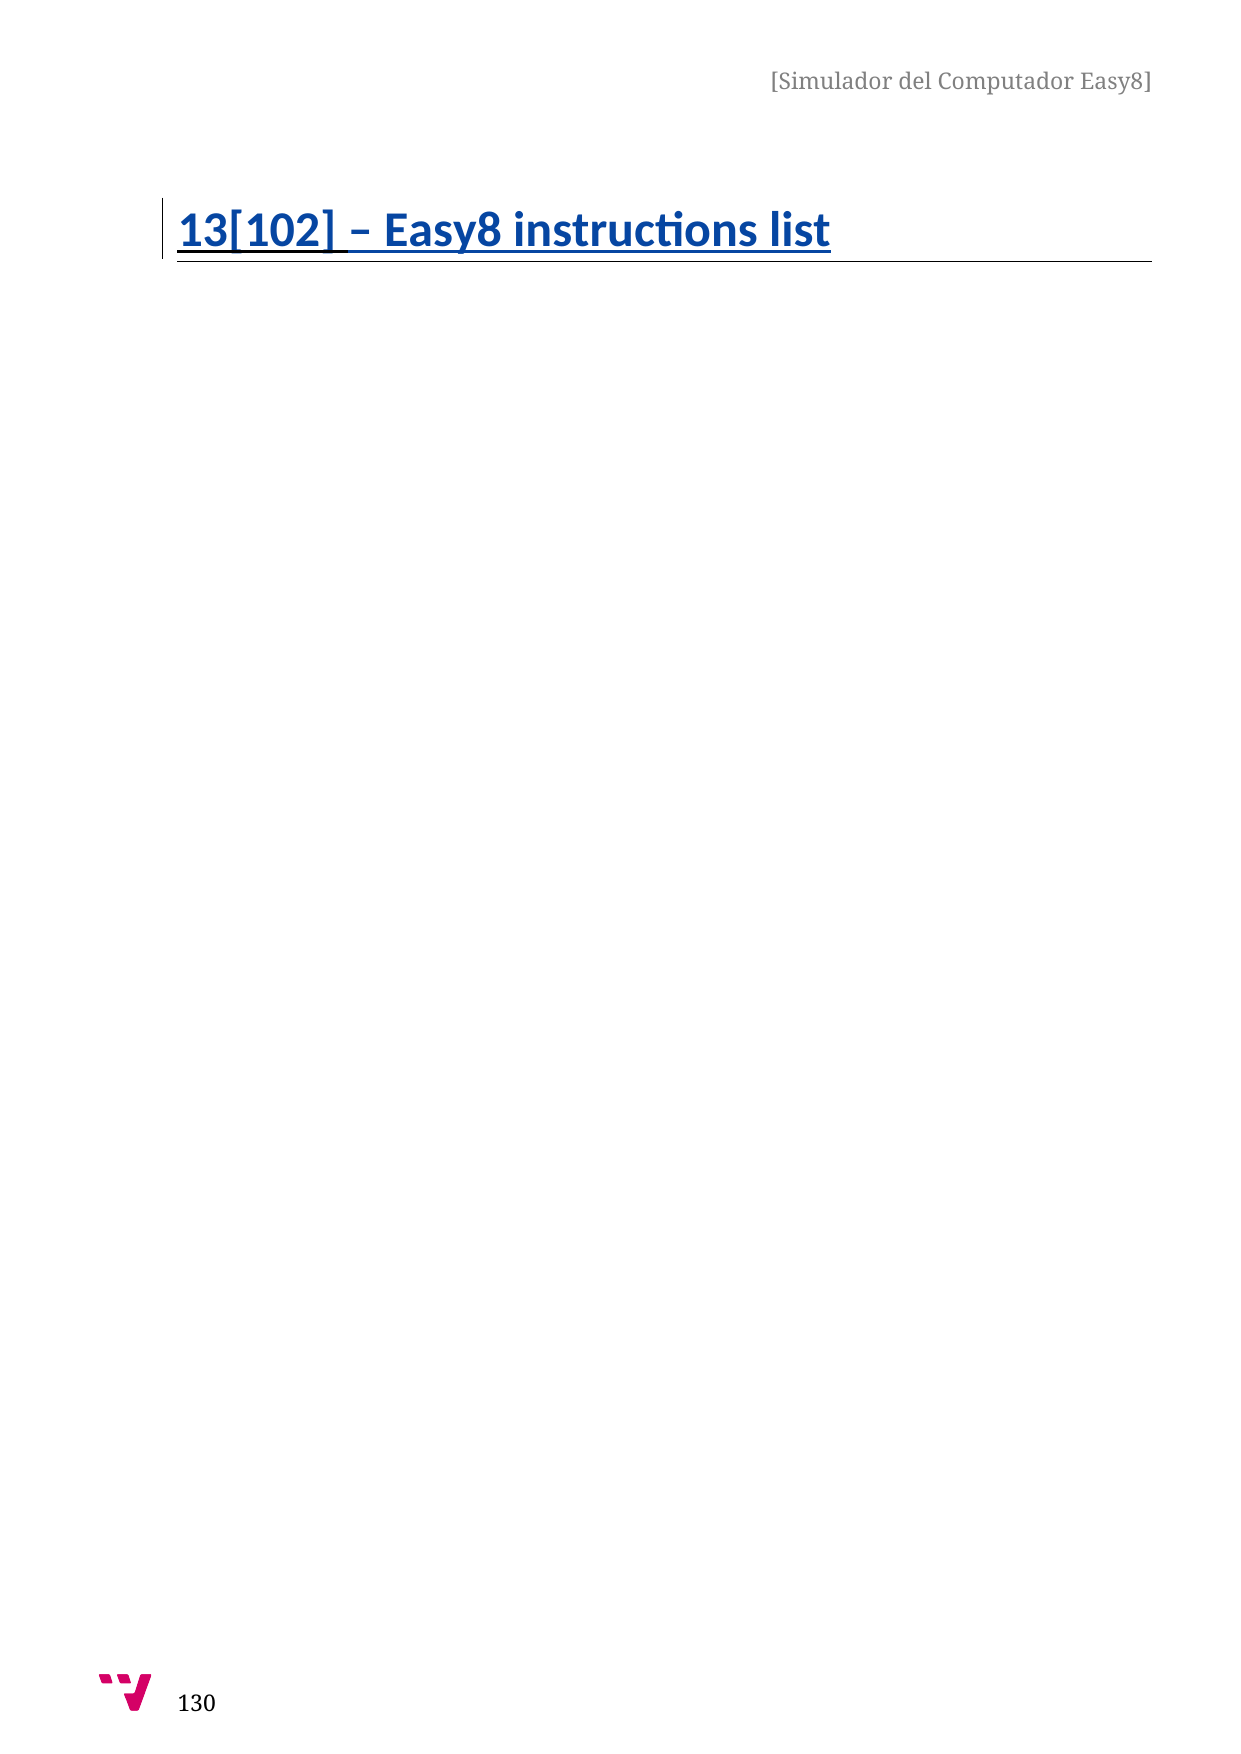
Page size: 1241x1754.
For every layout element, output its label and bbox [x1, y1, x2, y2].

picture [98, 1673, 152, 1712]
